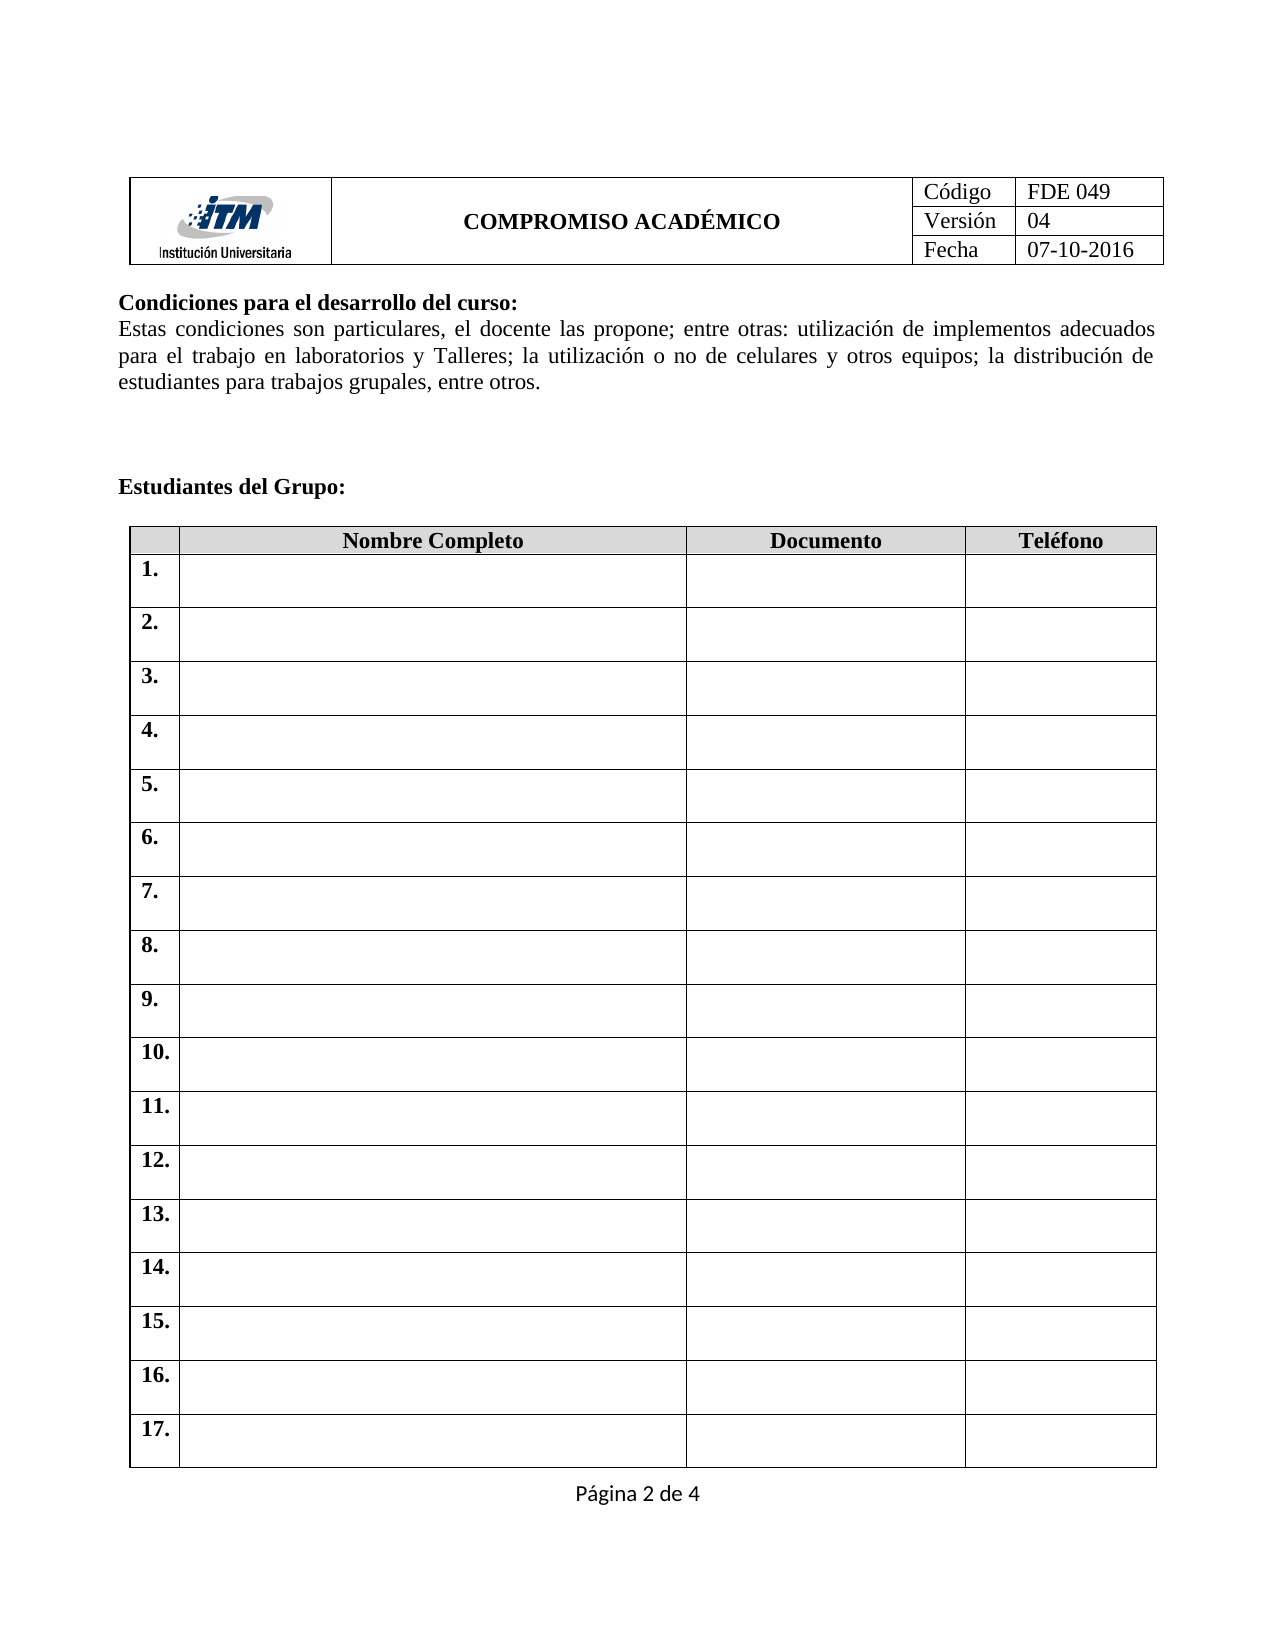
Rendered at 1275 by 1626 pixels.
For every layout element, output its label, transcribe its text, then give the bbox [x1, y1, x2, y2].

table_cell [180, 1415, 686, 1467]
text Estas condiciones son particulares, el docente las propone; entre otras: utilización de implementos adecuados para el trabajo en laboratorios y Talleres; la utilización o no de celulares y otros equipos; la distribución de estudiantes para trabajos grupales, entre otros. [118, 315, 1157, 394]
table_cell [966, 555, 1156, 607]
table_cell [687, 1200, 965, 1252]
table_cell [966, 1361, 1156, 1413]
table_cell [966, 1038, 1156, 1091]
table_cell [131, 985, 179, 1037]
table_cell [687, 1415, 965, 1467]
table_cell [966, 662, 1156, 715]
table_cell [687, 555, 965, 607]
table_cell [687, 1253, 965, 1306]
table_cell [687, 877, 965, 930]
table_cell [131, 716, 179, 768]
table_cell [180, 1307, 686, 1360]
table_cell [966, 608, 1156, 661]
table_cell [131, 1415, 179, 1467]
table_cell [687, 716, 965, 768]
table_cell [131, 931, 179, 983]
table_cell [966, 877, 1156, 930]
table_cell [131, 608, 179, 661]
table_cell [180, 931, 686, 983]
table_cell [131, 877, 179, 930]
table_cell [687, 1146, 965, 1198]
table_cell [687, 931, 965, 983]
table_cell [180, 1146, 686, 1198]
table_cell [966, 823, 1156, 876]
table_cell [687, 770, 965, 822]
table_cell [131, 1200, 179, 1252]
table_cell [180, 662, 686, 715]
table_cell [180, 1200, 686, 1252]
table_cell [180, 716, 686, 768]
table_header Teléfono [966, 527, 1156, 553]
table_cell [131, 770, 179, 822]
table_cell [687, 1038, 965, 1091]
table_cell [131, 662, 179, 715]
table_cell [966, 1415, 1156, 1467]
table_cell [131, 1092, 179, 1145]
table_header [131, 527, 179, 553]
text Estudiantes del Grupo: [118, 473, 1157, 500]
text Condiciones para el desarrollo del curso: [118, 289, 1157, 315]
table_cell [180, 770, 686, 822]
table_cell [966, 1307, 1156, 1360]
table_cell [687, 662, 965, 715]
table_cell [180, 823, 686, 876]
table_cell [131, 1038, 179, 1091]
table_cell [180, 608, 686, 661]
table_cell [131, 1146, 179, 1198]
table_cell [180, 555, 686, 607]
table_cell [687, 1361, 965, 1413]
table_cell [966, 1092, 1156, 1145]
picture [159, 196, 292, 258]
table_cell [687, 608, 965, 661]
table_cell [966, 1253, 1156, 1306]
table_cell [687, 1307, 965, 1360]
table_cell [687, 1092, 965, 1145]
table_cell [966, 1200, 1156, 1252]
table_cell [180, 877, 686, 930]
table_cell [966, 716, 1156, 768]
table_cell [180, 985, 686, 1037]
table_cell [966, 985, 1156, 1037]
table_cell [180, 1038, 686, 1091]
table_cell [131, 1253, 179, 1306]
table_header Nombre Completo [180, 527, 686, 553]
table_cell [180, 1092, 686, 1145]
table_cell [131, 1361, 179, 1413]
table_cell [687, 823, 965, 876]
table_cell [966, 770, 1156, 822]
table_cell [131, 555, 179, 607]
table_cell [966, 931, 1156, 983]
table_header Documento [687, 527, 965, 553]
table_cell [131, 1307, 179, 1360]
table_cell [687, 985, 965, 1037]
table_cell [180, 1253, 686, 1306]
table_cell [180, 1361, 686, 1413]
table_cell [966, 1146, 1156, 1198]
table_cell [131, 823, 179, 876]
